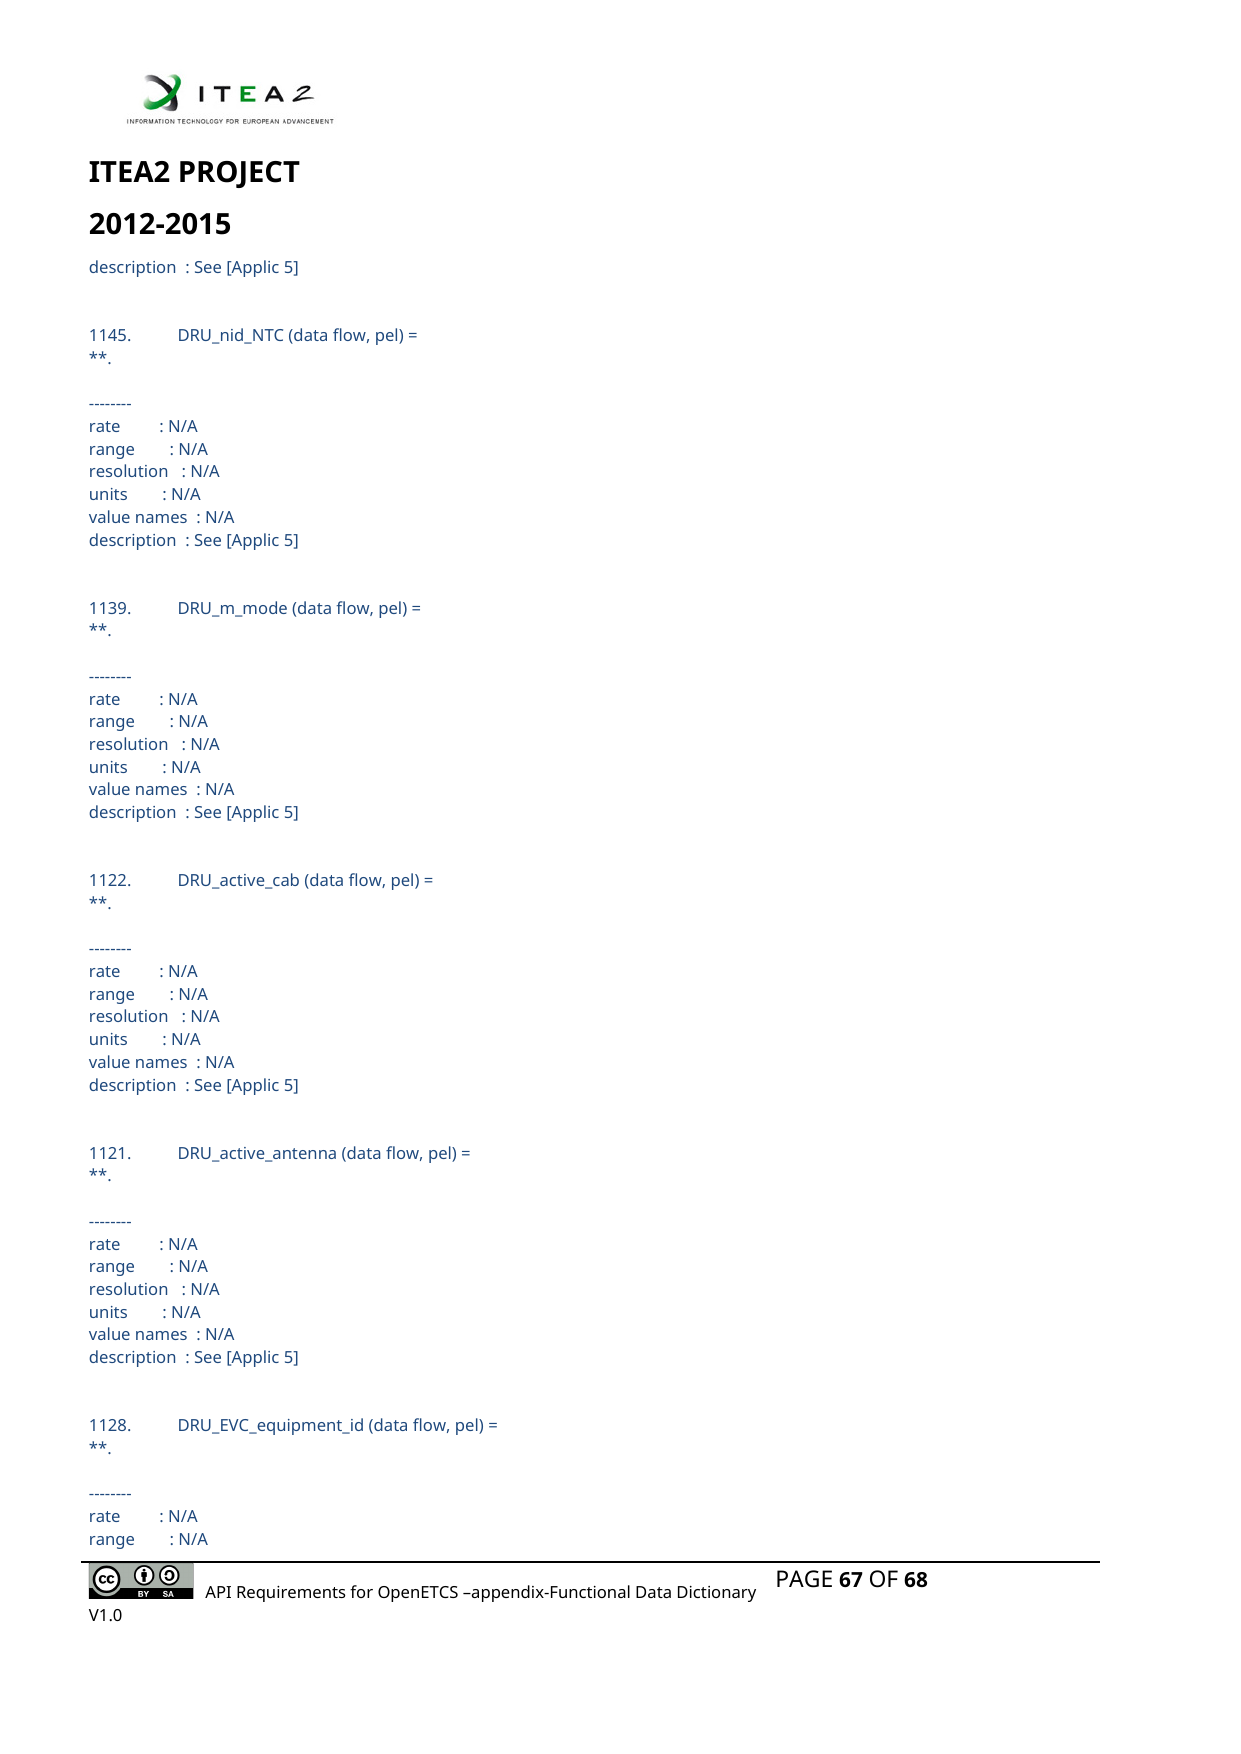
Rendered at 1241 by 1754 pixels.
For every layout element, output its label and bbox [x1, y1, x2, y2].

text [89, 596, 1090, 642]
picture [88, 1562, 194, 1599]
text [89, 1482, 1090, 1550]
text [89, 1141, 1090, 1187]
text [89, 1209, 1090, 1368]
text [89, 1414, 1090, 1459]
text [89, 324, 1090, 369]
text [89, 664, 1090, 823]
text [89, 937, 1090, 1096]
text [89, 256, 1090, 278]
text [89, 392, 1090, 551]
picture [88, 59, 372, 139]
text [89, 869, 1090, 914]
